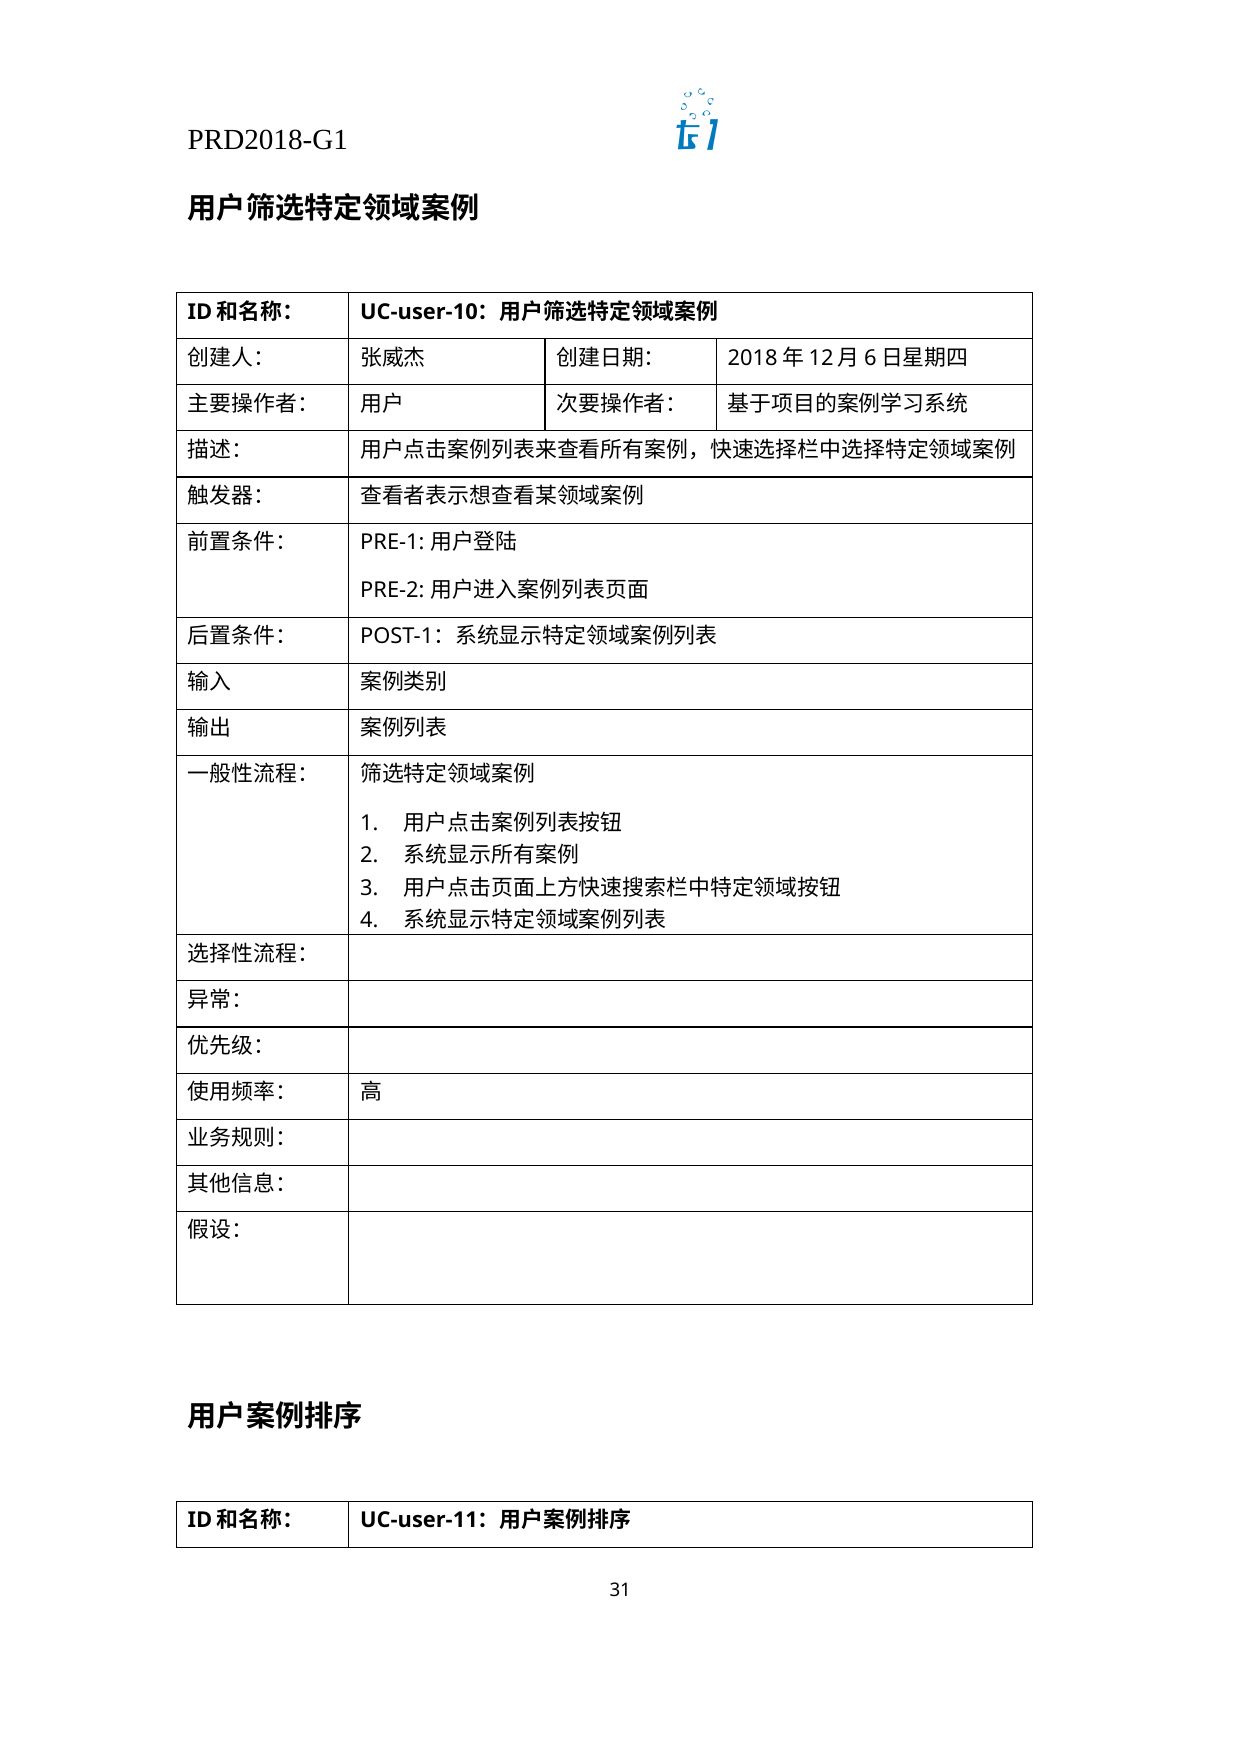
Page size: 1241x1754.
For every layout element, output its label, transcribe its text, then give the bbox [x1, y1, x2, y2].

table_cell 高 [349, 1074, 1032, 1118]
subtitle 用户筛选特定领域案例 [187, 173, 1053, 238]
table_cell [349, 935, 1032, 980]
table_cell 基于项目的案例学习系统 [717, 385, 1032, 430]
table_cell 案例列表 [349, 710, 1032, 755]
table_cell 案例类别 [349, 664, 1032, 709]
table_cell 其他信息： [177, 1166, 348, 1211]
table_cell 用户 [349, 385, 544, 430]
table_cell 假设： [177, 1212, 348, 1304]
table_cell [349, 981, 1032, 1026]
table_cell 业务规则： [177, 1120, 348, 1164]
table_header UC-user-10：用户筛选特定领域案例 [349, 293, 1032, 338]
table_cell 查看者表示想查看某领域案例 [349, 478, 1032, 522]
table_cell 用户点击案例列表来查看所有案例，快速选择栏中选择特定领域案例 [349, 431, 1032, 476]
table_cell 选择性流程： [177, 935, 348, 980]
table_cell 创建日期： [546, 339, 716, 384]
subtitle 用户案例排序 [187, 1382, 1053, 1447]
table_cell 2018年12月6日星期四 [717, 339, 1032, 384]
table_cell 描述： [177, 431, 348, 476]
table_cell 张威杰 [349, 339, 544, 384]
table_header ID和名称： [177, 1502, 348, 1547]
table_cell 筛选特定领域案例 用户点击案例列表按钮 系统显示所有案例 用户点击页面上方快速搜索栏中特定领域按钮 系统显示特定领域案例列表 [349, 756, 1032, 934]
table_cell POST-1：系统显示特定领域案例列表 [349, 618, 1032, 663]
table_cell 异常： [177, 981, 348, 1026]
table_cell PRE-1: 用户登陆 PRE-2: 用户进入案例列表页面 [349, 524, 1032, 617]
table_header ID和名称： [177, 293, 348, 338]
table_cell 使用频率： [177, 1074, 348, 1118]
table_cell 一般性流程： [177, 756, 348, 934]
table_cell [349, 1028, 1032, 1072]
table_cell 优先级： [177, 1028, 348, 1072]
table_cell 后置条件： [177, 618, 348, 663]
table_header UC-user-11：用户案例排序 [349, 1502, 1032, 1547]
table_cell 主要操作者： [177, 385, 348, 430]
table_cell [349, 1166, 1032, 1211]
table_cell 触发器： [177, 478, 348, 522]
table_cell 输入 [177, 664, 348, 709]
table_cell [349, 1120, 1032, 1164]
table_cell 次要操作者： [546, 385, 716, 430]
table_cell [349, 1212, 1032, 1304]
table_cell 输出 [177, 710, 348, 755]
picture [676, 88, 719, 150]
table_cell 创建人： [177, 339, 348, 384]
table_cell 前置条件： [177, 524, 348, 617]
